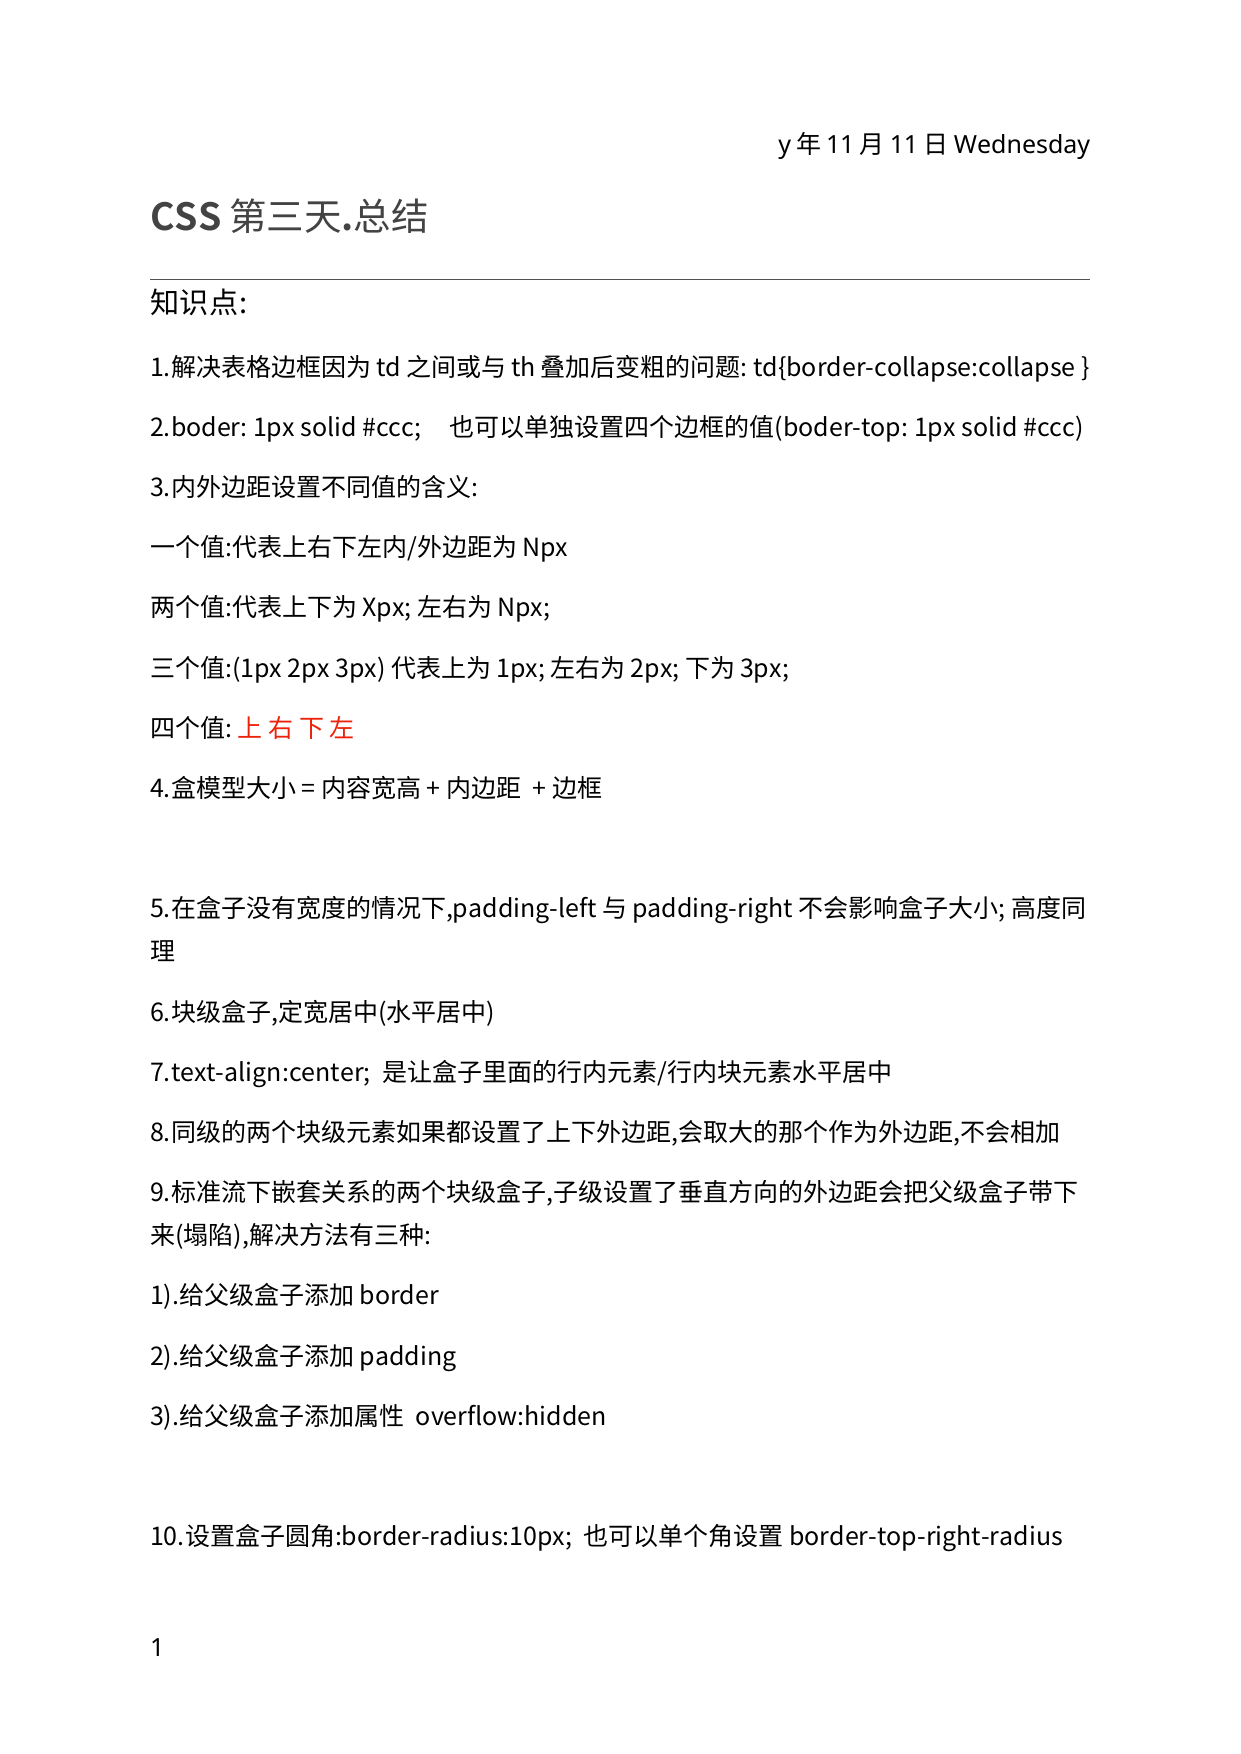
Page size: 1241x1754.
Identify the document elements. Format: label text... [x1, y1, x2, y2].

text 7.text-align:center; 是让盒子里面的行内元素/行内块元素水平居中 [150, 1052, 1090, 1088]
text 9.标准流下嵌套关系的两个块级盒子,子级设置了垂直方向的外边距会把父级盒子带下来(塌陷),解决方法有三种: [150, 1172, 1090, 1252]
text 3.内外边距设置不同值的含义: [150, 468, 1090, 504]
text 1).给父级盒子添加border [150, 1276, 1090, 1312]
text 两个值:代表上下为Xpx; 左右为Npx; [150, 588, 1090, 624]
text 10.设置盒子圆角:border-radius:10px; 也可以单个角设置 border-top-right-radius [150, 1516, 1090, 1552]
text 6.块级盒子,定宽居中(水平居中) [150, 992, 1090, 1028]
text 四个值: 上 右 下 左 [150, 708, 1090, 744]
text 3).给父级盒子添加属性 overflow:hidden [150, 1396, 1090, 1432]
text 5.在盒子没有宽度的情况下,padding-left与padding-right 不会影响盒子大小; 高度同理 [150, 888, 1090, 968]
text 2.boder: 1px solid #ccc; 也可以单独设置四个边框的值(boder-top: 1px solid #ccc) [150, 408, 1090, 444]
text 一个值:代表上右下左内/外边距为Npx [150, 528, 1090, 564]
text CSS第三天.总结 [150, 187, 1090, 242]
text 1.解决表格边框因为td之间或与th叠加后变粗的问题: td{border-collapse:collapse } [150, 347, 1090, 384]
text 8.同级的两个块级元素如果都设置了上下外边距,会取大的那个作为外边距,不会相加 [150, 1112, 1090, 1148]
text 4.盒模型大小 = 内容宽高 + 内边距 + 边框 [150, 768, 1090, 804]
text 知识点: [150, 280, 1090, 322]
text 三个值:(1px 2px 3px) 代表上为1px; 左右为2px; 下为3px; [150, 648, 1090, 684]
text 2).给父级盒子添加padding [150, 1336, 1090, 1372]
